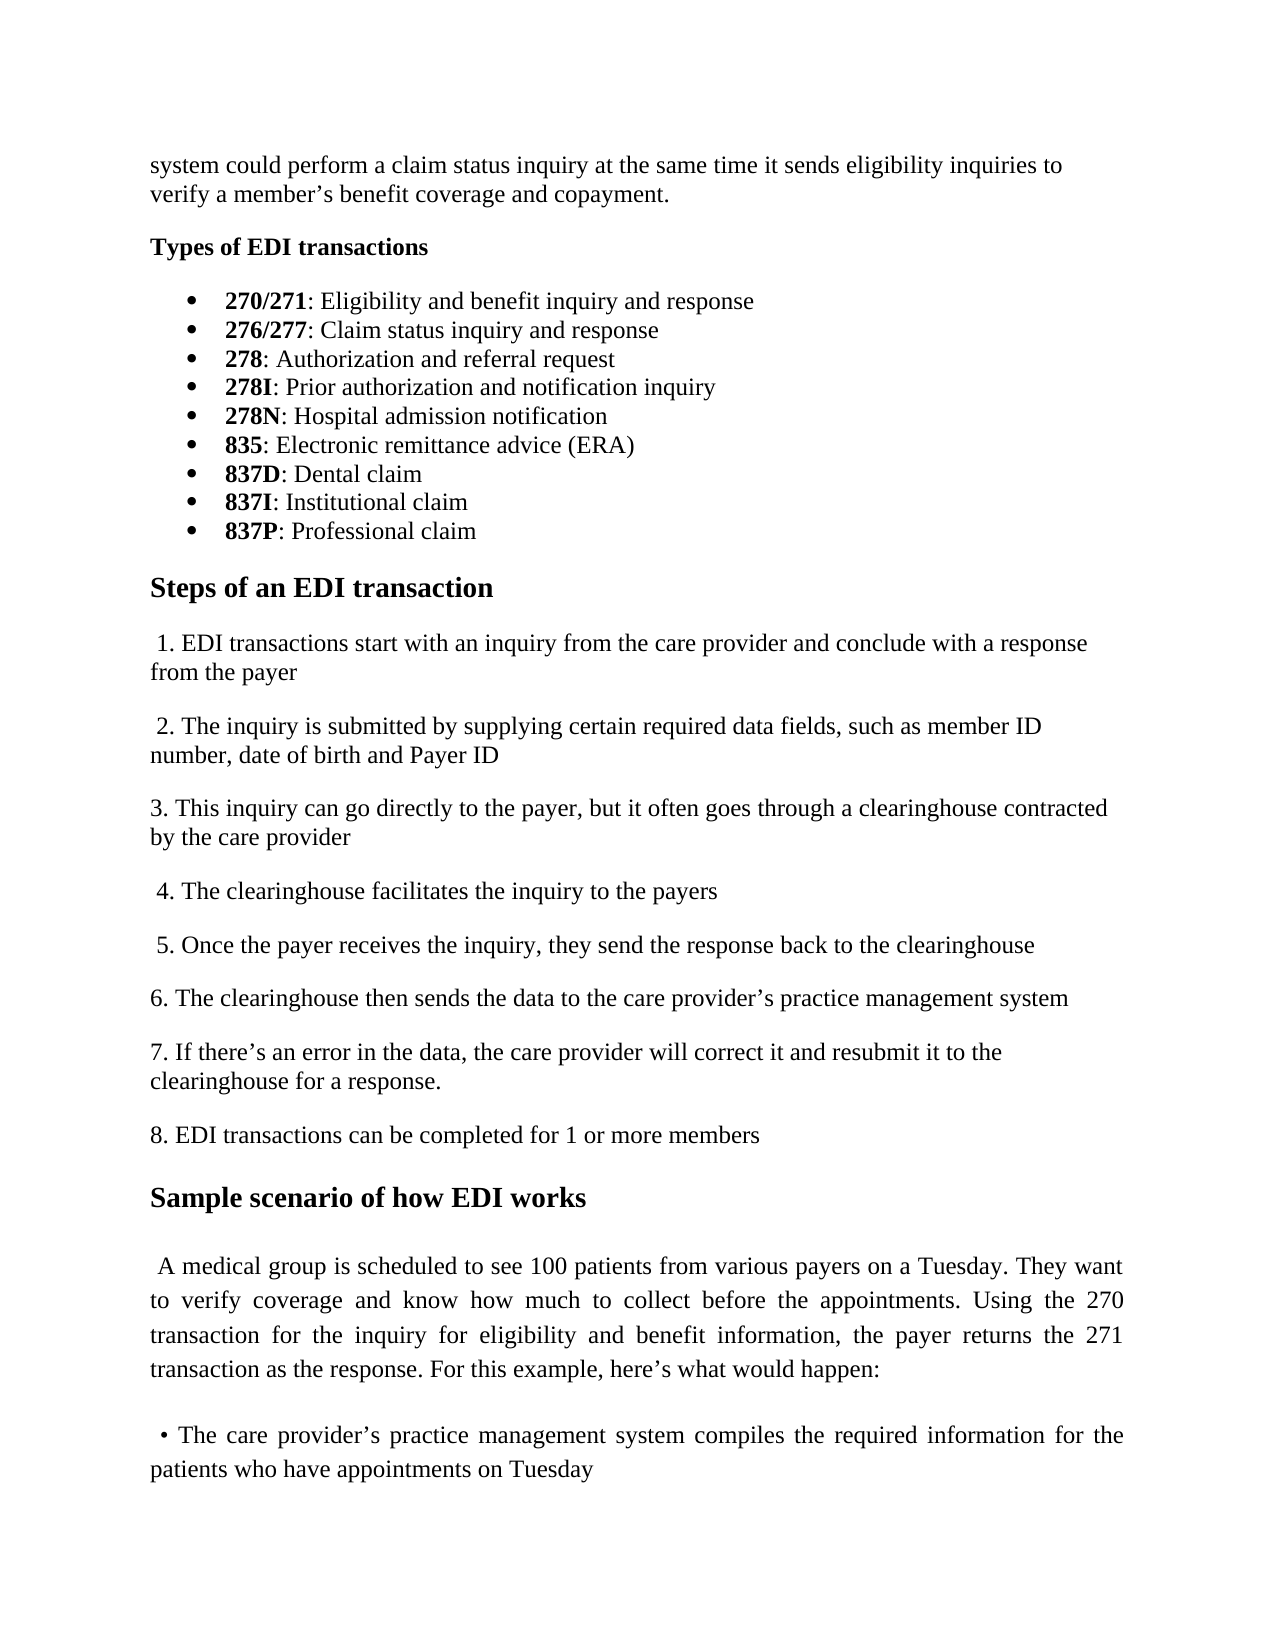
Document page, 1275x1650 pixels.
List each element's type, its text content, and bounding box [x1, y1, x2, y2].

list 837P: Professional claim [187, 516, 1125, 545]
text 4. The clearinghouse facilitates the inquiry to the payers [150, 876, 1125, 905]
text 7. If there’s an error in the data, the care provider will correct it and resubmit it to the clearinghouse for a response. [150, 1037, 1125, 1095]
list 837I: Institutional claim [187, 487, 1125, 516]
text 2. The inquiry is submitted by supplying certain required data fields, such as member ID number, date of birth and Payer ID [150, 711, 1125, 768]
list 278I: Prior authorization and notification inquiry [187, 372, 1125, 401]
text 1. EDI transactions start with an inquiry from the care provider and conclude with a response from the payer [150, 628, 1125, 686]
text 3. This inquiry can go directly to the payer, but it often goes through a clearinghouse contracted by the care provider [150, 793, 1125, 851]
list 835: Electronic remittance advice (ERA) [187, 430, 1125, 459]
text A medical group is scheduled to see 100 patients from various payers on a Tuesday. They want to verify coverage and know how much to collect before the appointments. Using the 270 transaction for the inquiry for eligibility and benefit information, the payer returns the 271 transaction as the response. For this example, here’s what would happen: [150, 1245, 1125, 1383]
text Types of EDI transactions [150, 232, 1125, 261]
list 270/271: Eligibility and benefit inquiry and response [187, 286, 1125, 315]
text 5. Once the payer receives the inquiry, they send the response back to the clearinghouse [150, 930, 1125, 958]
text Sample scenario of how EDI works [150, 1180, 1125, 1214]
text 8. EDI transactions can be completed for 1 or more members [150, 1120, 1125, 1148]
list 837D: Dental claim [187, 459, 1125, 487]
text 6. The clearinghouse then sends the data to the care provider’s practice management system [150, 983, 1125, 1012]
text Steps of an EDI transaction [150, 570, 1125, 603]
list 276/277: Claim status inquiry and response [187, 315, 1125, 344]
text • The care provider’s practice management system compiles the required information for the patients who have appointments on Tuesday [150, 1414, 1125, 1483]
list 278N: Hospital admission notification [187, 401, 1125, 430]
list 278: Authorization and referral request [187, 344, 1125, 372]
